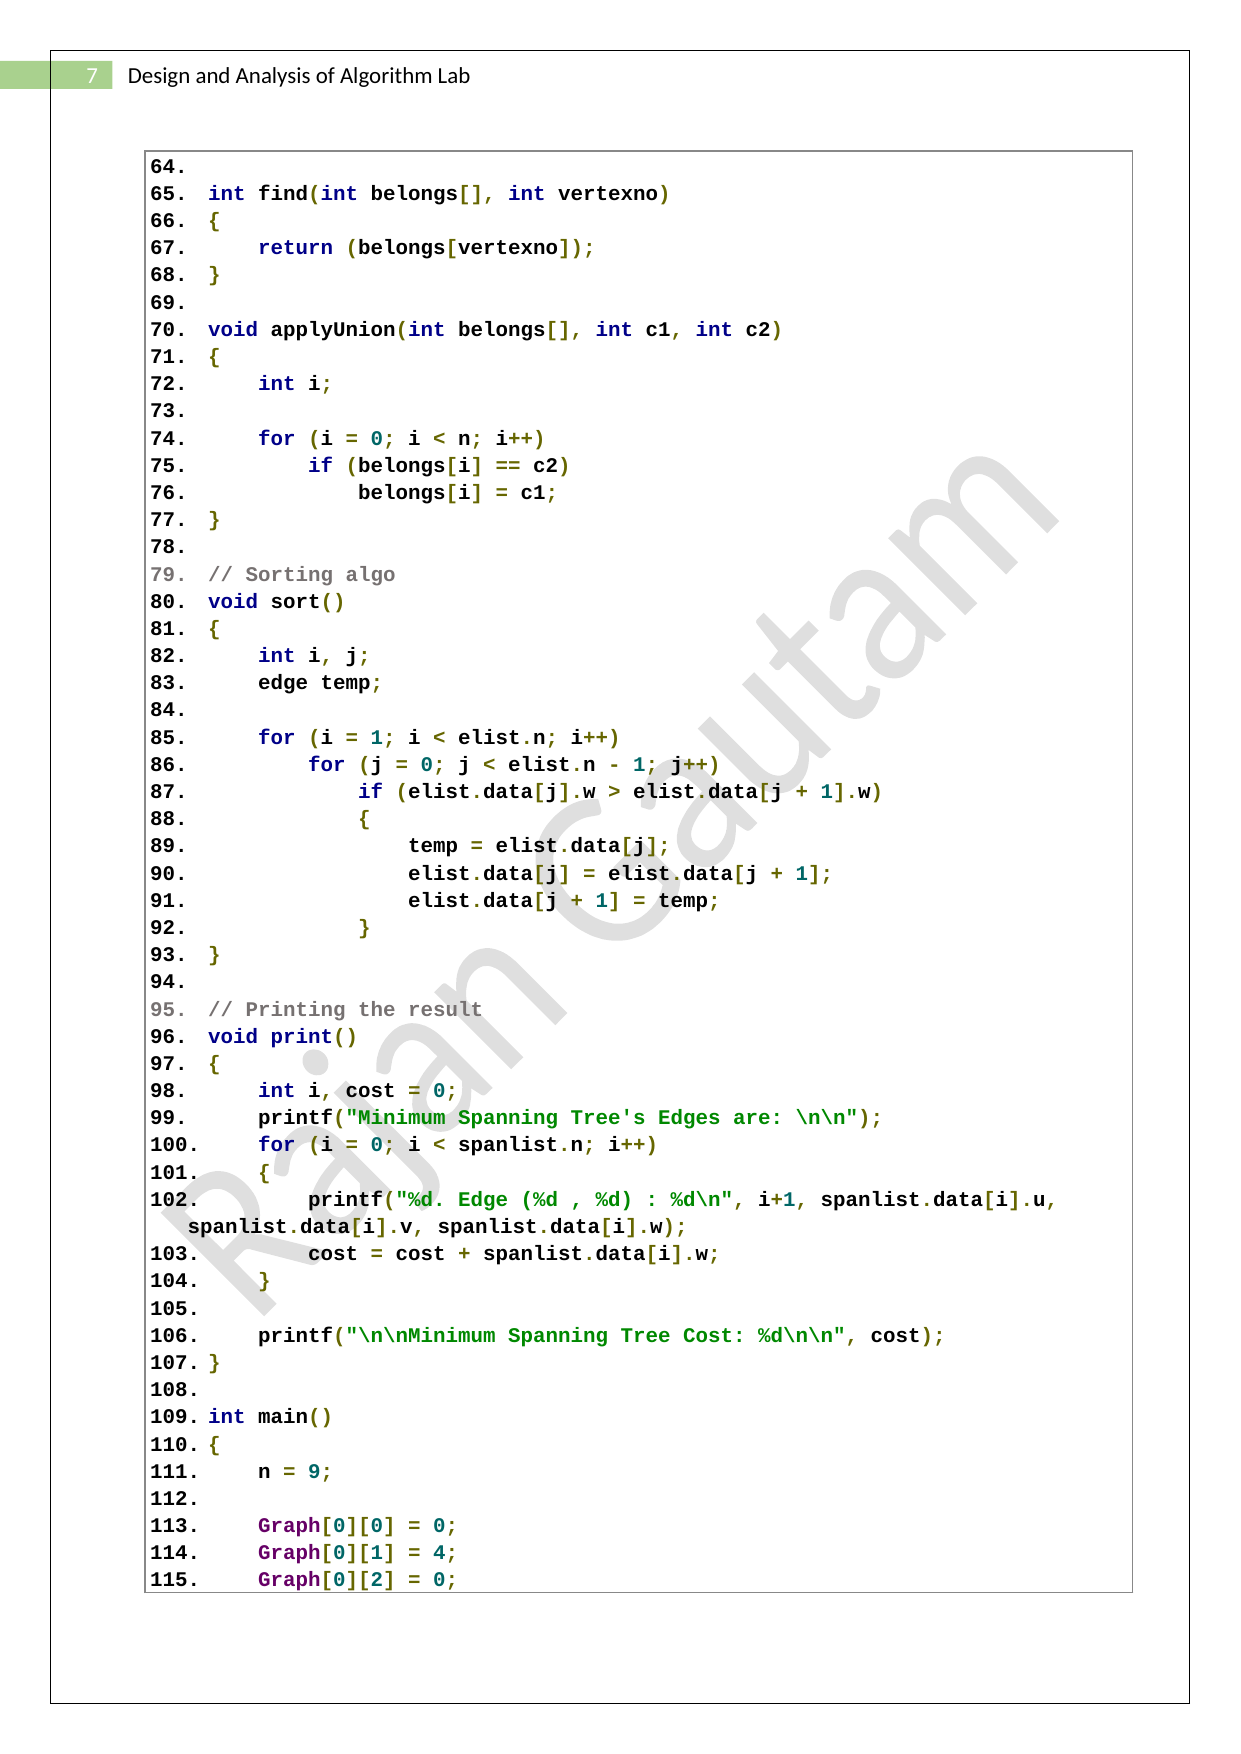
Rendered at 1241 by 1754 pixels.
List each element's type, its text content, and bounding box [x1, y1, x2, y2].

list // Sorting algo [146, 558, 1132, 585]
list printf("\n\nMinimum Spanning Tree Cost: %d\n\n", cost); [146, 1319, 1132, 1346]
list belongs[i] = c1; [146, 476, 1132, 503]
list if (belongs[i] == c2) [146, 449, 1132, 476]
list cost = cost + spanlist.data[i].w; [146, 1237, 1132, 1265]
list printf("%d. Edge (%d , %d) : %d\n", i+1, spanlist.data[i].u, spanlist.data[i].v, spanlist.data[i].w); [146, 1183, 1132, 1237]
list if (elist.data[j].w > elist.data[j + 1].w) [146, 775, 1132, 802]
list } [146, 938, 1132, 968]
list } [146, 911, 1132, 938]
list int find(int belongs[], int vertexno) [146, 177, 1132, 204]
list n = 9; [146, 1455, 1132, 1484]
list printf("Minimum Spanning Tree's Edges are: \n\n"); [146, 1102, 1132, 1129]
list { [146, 204, 1132, 232]
list // Printing the result [146, 993, 1132, 1020]
list } [146, 259, 1132, 288]
list } [146, 1346, 1132, 1376]
list Graph[0][1] = 4; [146, 1537, 1132, 1564]
list elist.data[j] = elist.data[j + 1]; [146, 857, 1132, 884]
list { [146, 1047, 1132, 1074]
list for (i = 0; i < spanlist.n; i++) [146, 1129, 1132, 1156]
list { [146, 340, 1132, 367]
list Graph[0][2] = 0; [146, 1564, 1132, 1592]
list } [146, 1265, 1132, 1294]
list for (i = 0; i < n; i++) [146, 422, 1132, 449]
list int i; [146, 367, 1132, 397]
list void applyUnion(int belongs[], int c1, int c2) [146, 313, 1132, 340]
list { [146, 612, 1132, 639]
list int i, j; [146, 639, 1132, 667]
list int main() [146, 1401, 1132, 1428]
list } [146, 503, 1132, 533]
list { [146, 802, 1132, 830]
list edge temp; [146, 667, 1132, 696]
list temp = elist.data[j]; [146, 830, 1132, 857]
list return (belongs[vertexno]); [146, 232, 1132, 259]
list void sort() [146, 585, 1132, 612]
list for (j = 0; j < elist.n - 1; j++) [146, 748, 1132, 775]
list { [146, 1156, 1132, 1183]
list int i, cost = 0; [146, 1074, 1132, 1102]
list void print() [146, 1020, 1132, 1047]
list Graph[0][0] = 0; [146, 1509, 1132, 1537]
list { [146, 1428, 1132, 1455]
list for (i = 1; i < elist.n; i++) [146, 721, 1132, 748]
list elist.data[j + 1] = temp; [146, 884, 1132, 911]
